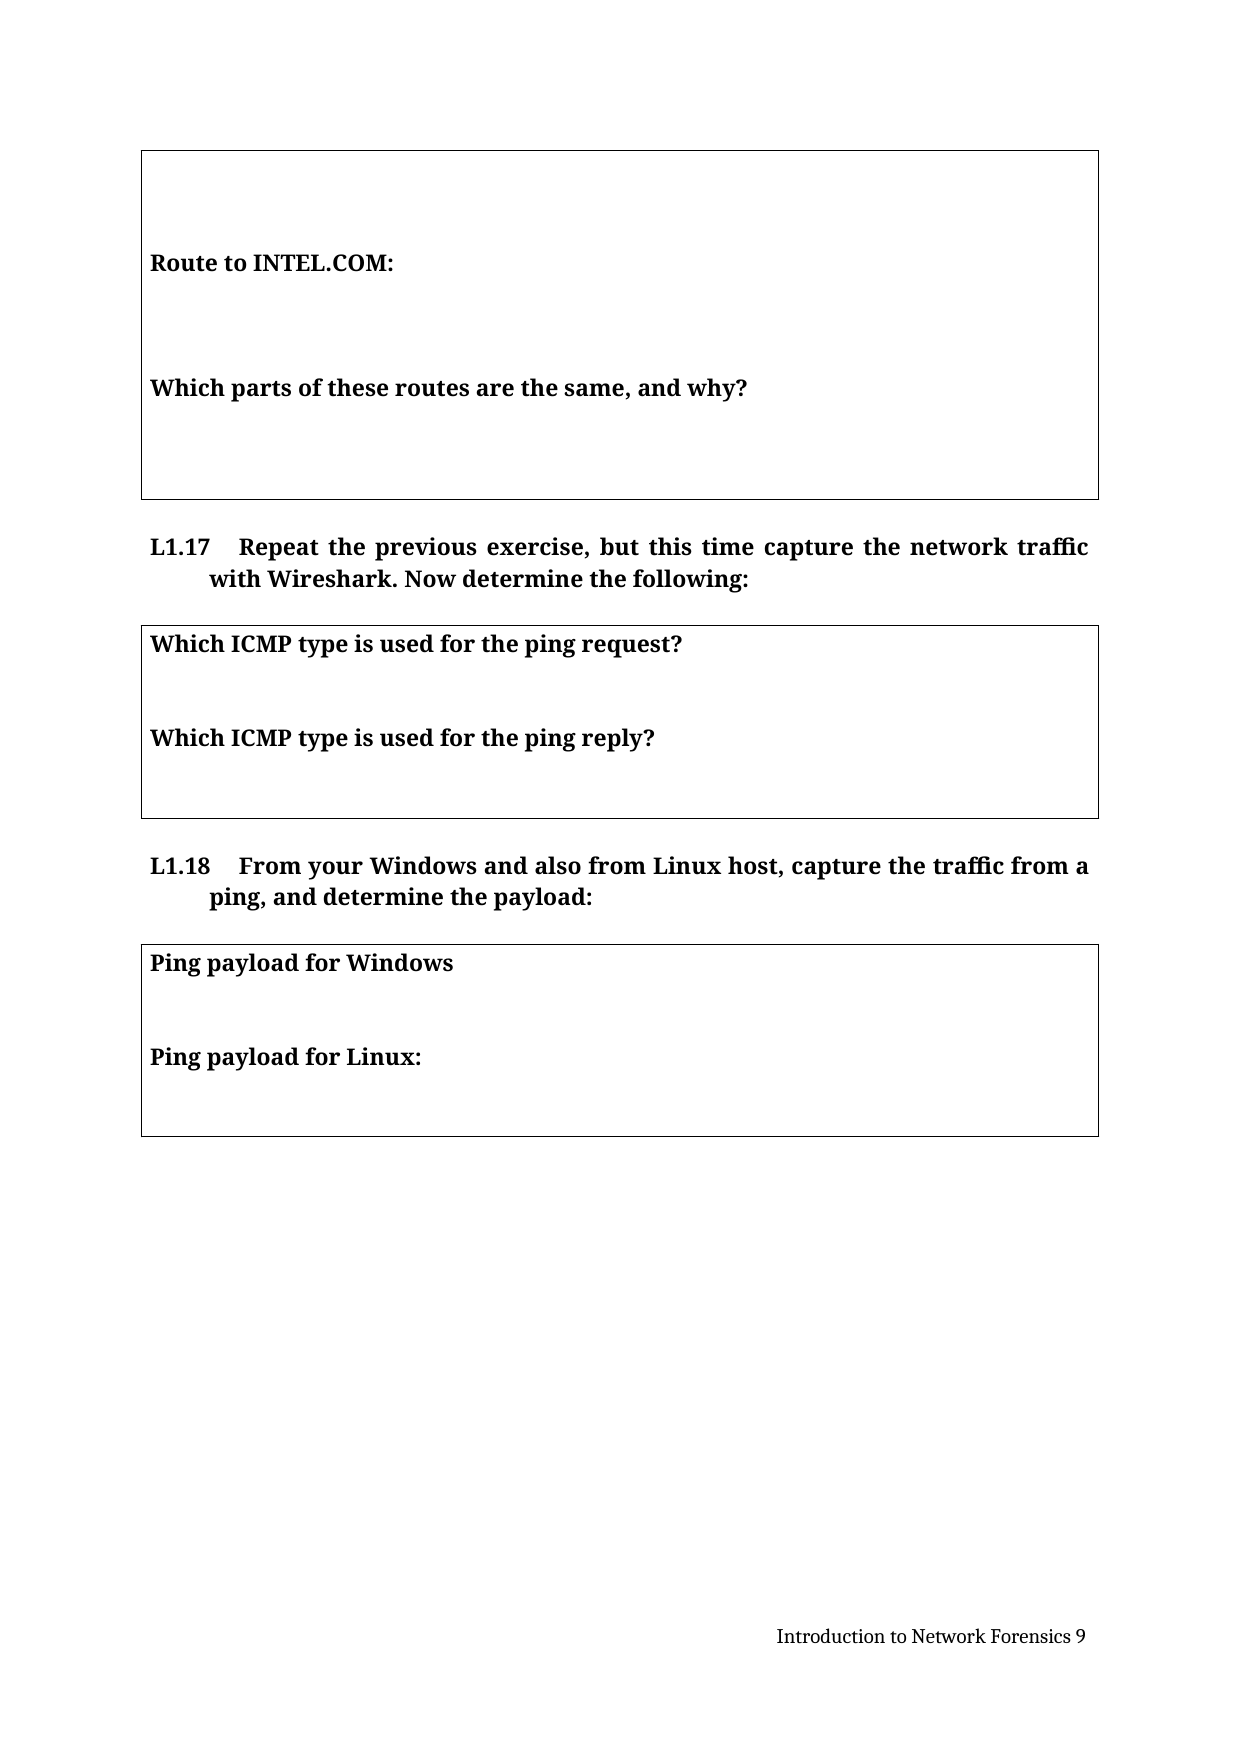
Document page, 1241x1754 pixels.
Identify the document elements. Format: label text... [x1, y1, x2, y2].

text Which ICMP type is used for the ping reply? [150, 722, 1090, 753]
text Ping payload for Windows [142, 945, 1098, 978]
text Which ICMP type is used for the ping request? [142, 626, 1098, 659]
text L1.17 Repeat the previous exercise, but this time capture the network traffic with Wireshark. Now determine the following: [150, 531, 1090, 594]
text Route to INTEL.COM: [150, 247, 1090, 278]
text Ping payload for Linux: [150, 1041, 1090, 1072]
text Which parts of these routes are the same, and why? [150, 372, 1090, 403]
text L1.18 From your Windows and also from Linux host, capture the traffic from a ping, and determine the payload: [150, 850, 1090, 912]
